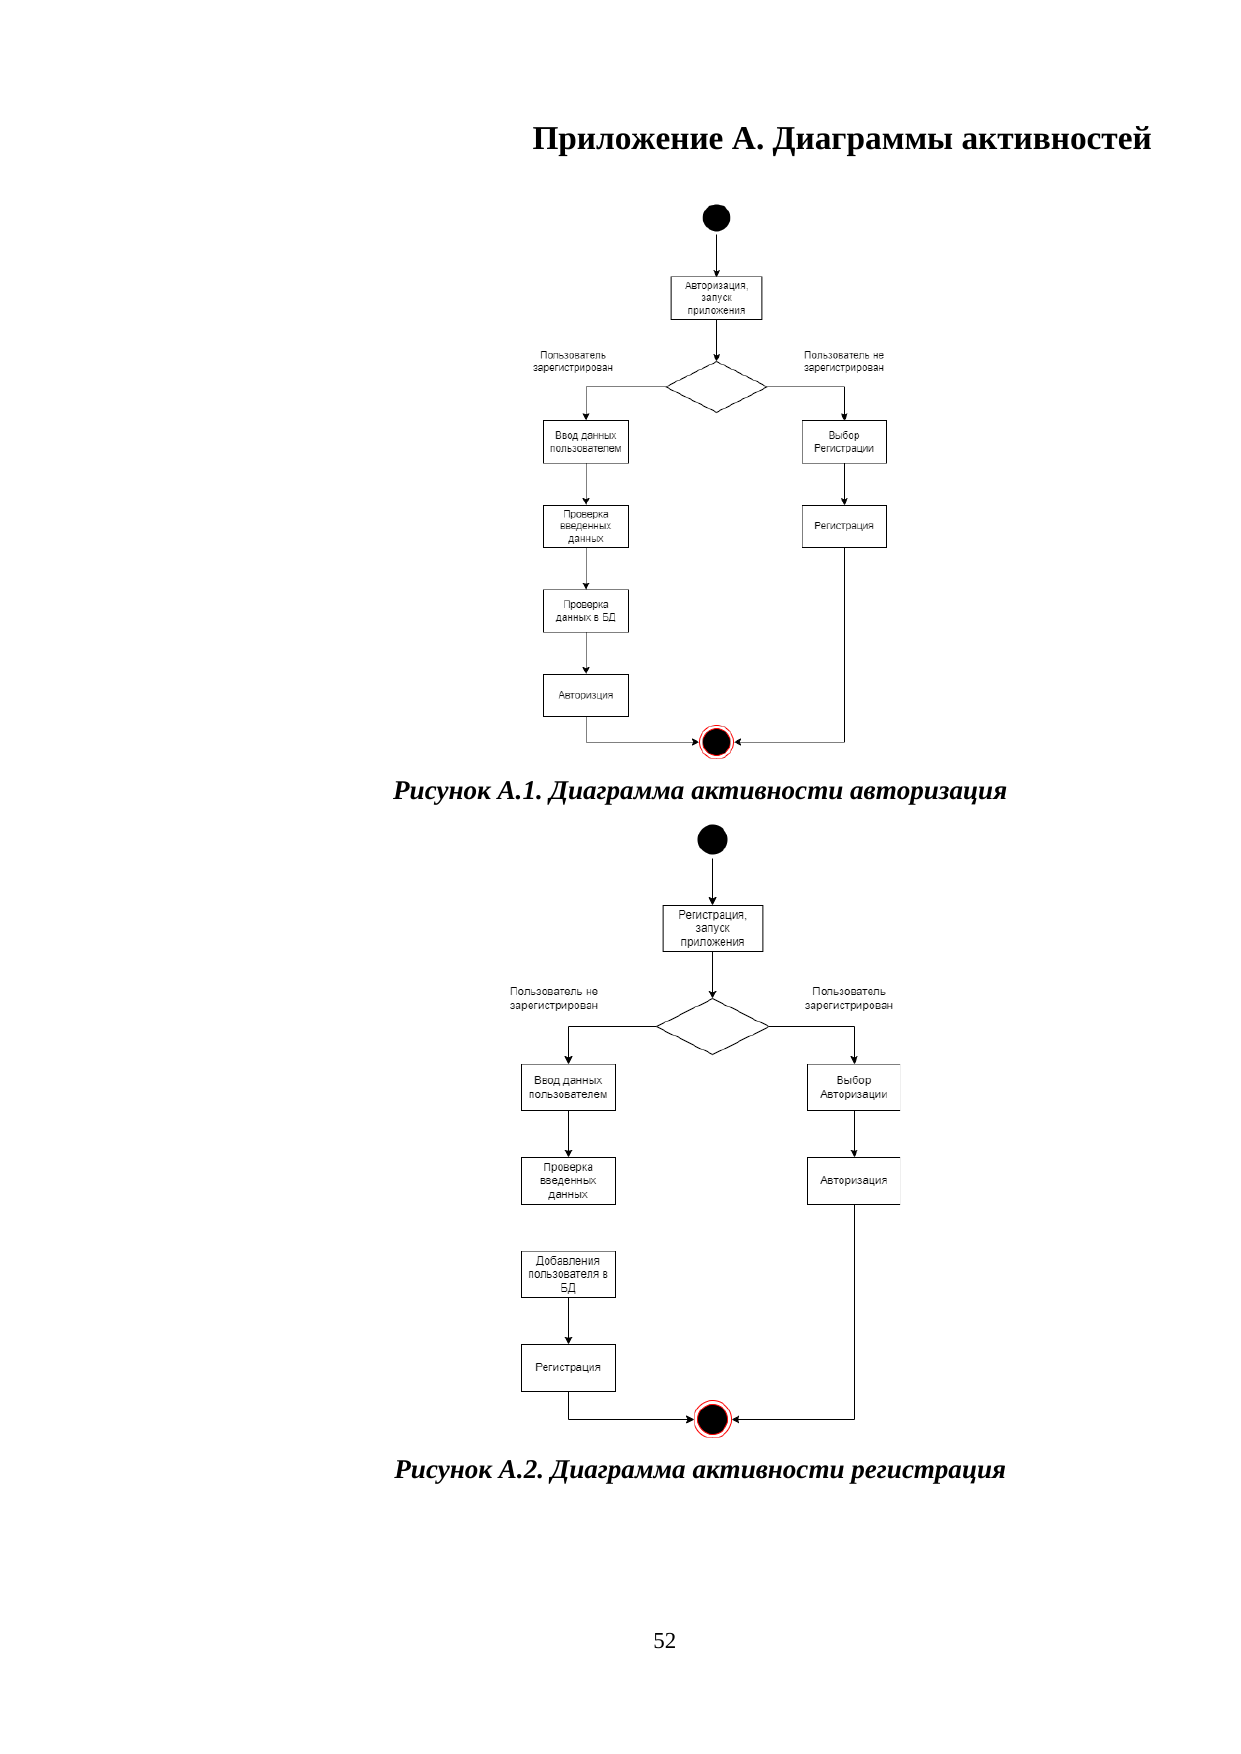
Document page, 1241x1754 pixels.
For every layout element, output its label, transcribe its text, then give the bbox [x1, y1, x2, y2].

picture [526, 200, 891, 759]
text Рисунок А.2. Диаграмма активности регистрация [177, 1453, 1152, 1484]
picture [502, 820, 901, 1438]
title Приложение A. Диаграммы активностей [177, 118, 1152, 156]
text Рисунок А.1. Диаграмма активности авторизация [177, 774, 1152, 805]
